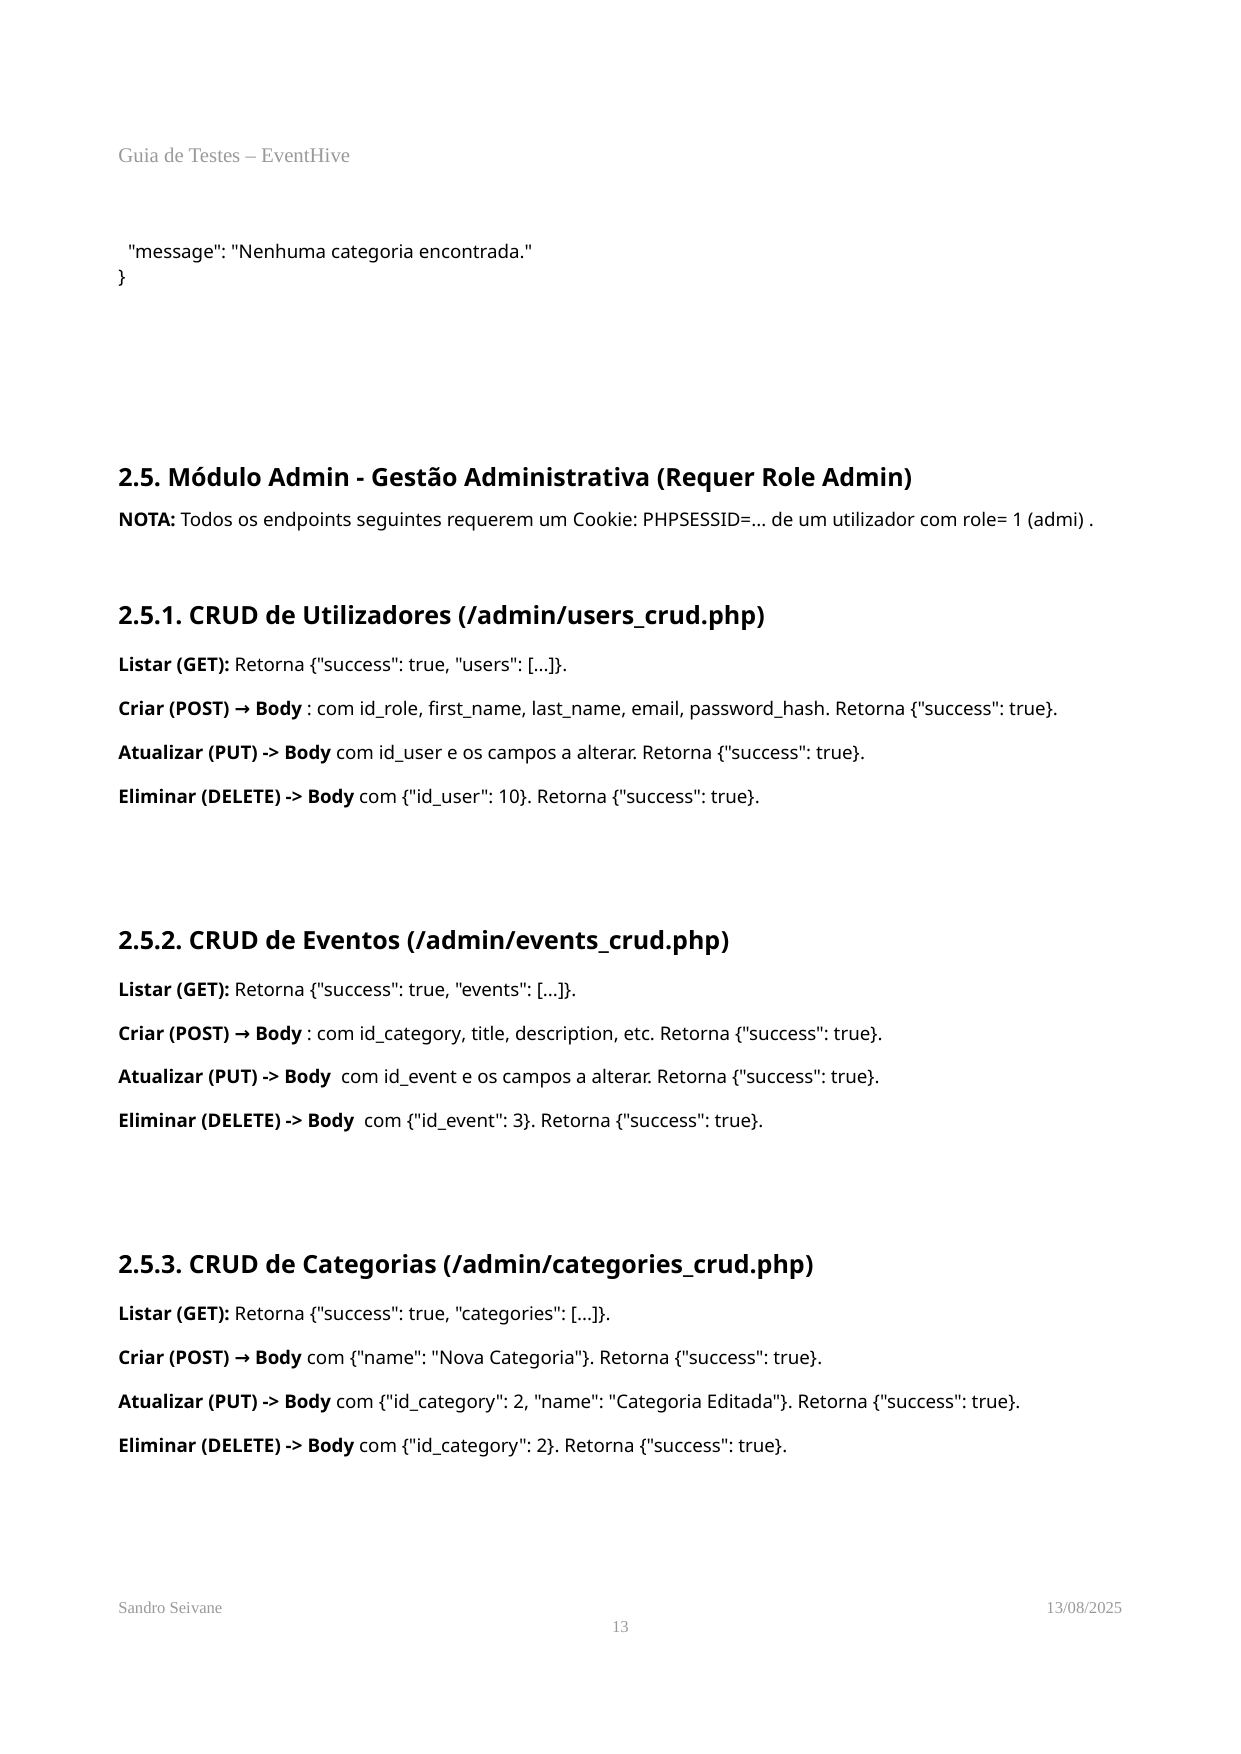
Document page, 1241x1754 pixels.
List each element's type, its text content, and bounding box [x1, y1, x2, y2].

text Atualizar (PUT) -> Body com id_user e os campos a alterar. Retorna {"success": true}. [118, 739, 1122, 765]
text Eliminar (DELETE) -> Body com {"id_event": 3}. Retorna {"success": true}. [118, 1108, 1122, 1133]
subtitle 2.5. Módulo Admin - Gestão Administrativa (Requer Role Admin) [118, 460, 1122, 494]
text Atualizar (PUT) -> Body com {"id_category": 2, "name": "Categoria Editada"}. Retorna {"success": true}. [118, 1388, 1122, 1414]
text Criar (POST) → Body : com id_category, title, description, etc. Retorna {"success": true}. [118, 1020, 1122, 1045]
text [118, 238, 1122, 445]
text Listar (GET): Retorna {"success": true, "categories": [...]}. [118, 1300, 1122, 1326]
text 2.5.3. CRUD de Categorias (/admin/categories_crud.php) [118, 1247, 1122, 1281]
text 2.5.2. CRUD de Eventos (/admin/events_crud.php) [118, 922, 1122, 956]
text 2.5.1. CRUD de Utilizadores (/admin/users_crud.php) [118, 598, 1122, 632]
text Atualizar (PUT) -> Body com id_event e os campos a alterar. Retorna {"success": true}. [118, 1064, 1122, 1089]
text Eliminar (DELETE) -> Body com {"id_category": 2}. Retorna {"success": true}. [118, 1432, 1122, 1457]
text Criar (POST) → Body : com id_role, first_name, last_name, email, password_hash. Retorna {"success": true}. [118, 696, 1122, 721]
text Eliminar (DELETE) -> Body com {"id_user": 10}. Retorna {"success": true}. [118, 783, 1122, 809]
text Listar (GET): Retorna {"success": true, "users": [...]}. [118, 652, 1122, 677]
text Listar (GET): Retorna {"success": true, "events": [...]}. [118, 976, 1122, 1002]
text NOTA: Todos os endpoints seguintes requerem um Cookie: PHPSESSID=... de um utilizador com role= 1 (admi) . [118, 506, 1122, 532]
text Criar (POST) → Body com {"name": "Nova Categoria"}. Retorna {"success": true}. [118, 1344, 1122, 1370]
